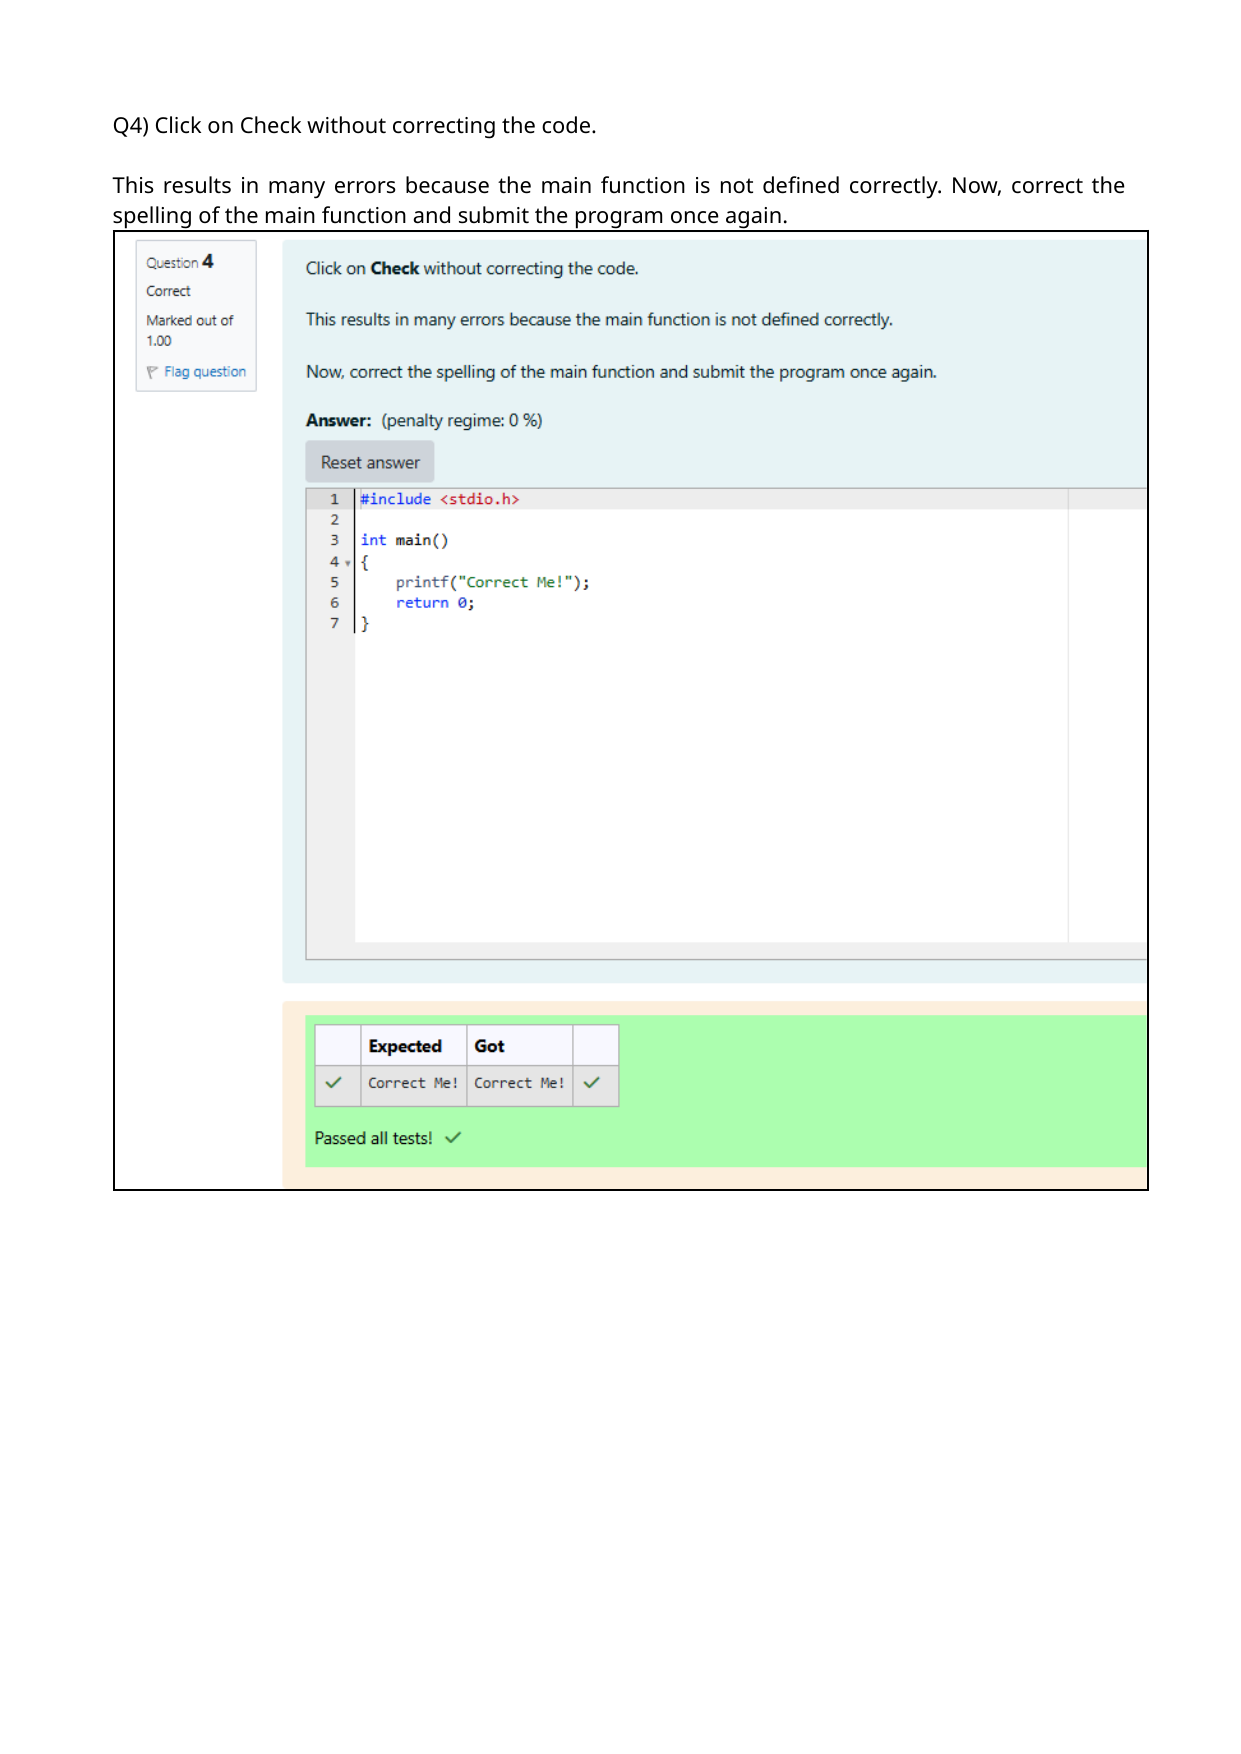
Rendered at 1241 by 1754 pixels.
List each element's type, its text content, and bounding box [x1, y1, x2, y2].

picture [115, 232, 1147, 1189]
text Q4) Click on Check without correcting the code. [112, 110, 1128, 140]
text This results in many errors because the main function is not defined correctly. Now, correct the spelling of the main function and submit the program once again. [112, 170, 1128, 229]
